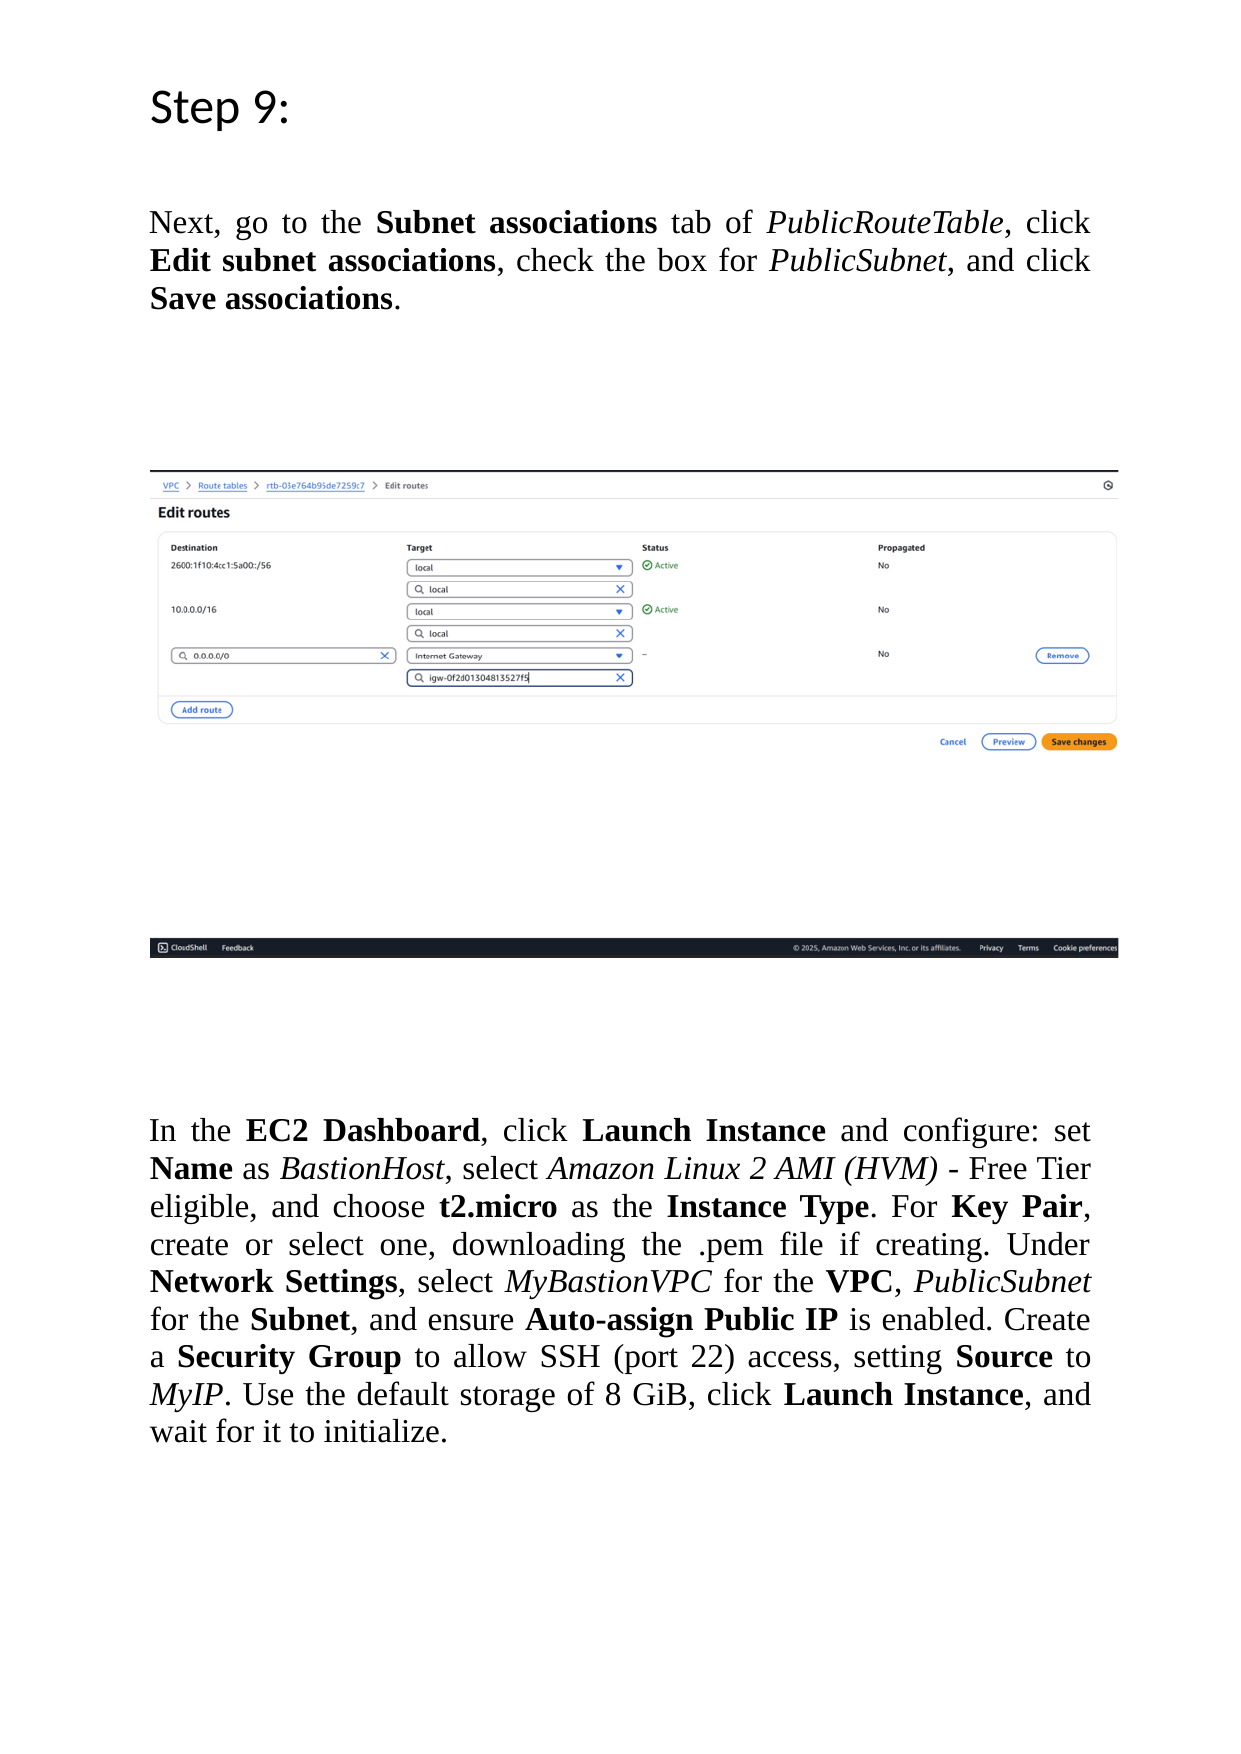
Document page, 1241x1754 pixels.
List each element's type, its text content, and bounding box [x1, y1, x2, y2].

picture [150, 470, 1119, 958]
text Next, go to the Subnet associations tab of PublicRouteTable, click Edit subnet associations, check the box for PublicSubnet, and click Save associations. [148, 203, 1091, 316]
text In the EC2 Dashboard, click Launch Instance and configure: set Name as BastionHost, select Amazon Linux 2 AMI (HVM) - Free Tier eligible, and choose t2.micro as the Instance Type. For Key Pair, create or select one, downloading the .pem file if creating. Under Network Settings, select MyBastionVPC for the VPC, PublicSubnet for the Subnet, and ensure Auto-assign Public IP is enabled. Create a Security Group to allow SSH (port 22) access, setting Source to MyIP. Use the default storage of 8 GiB, click Launch Instance, and wait for it to initialize. [148, 1112, 1091, 1450]
